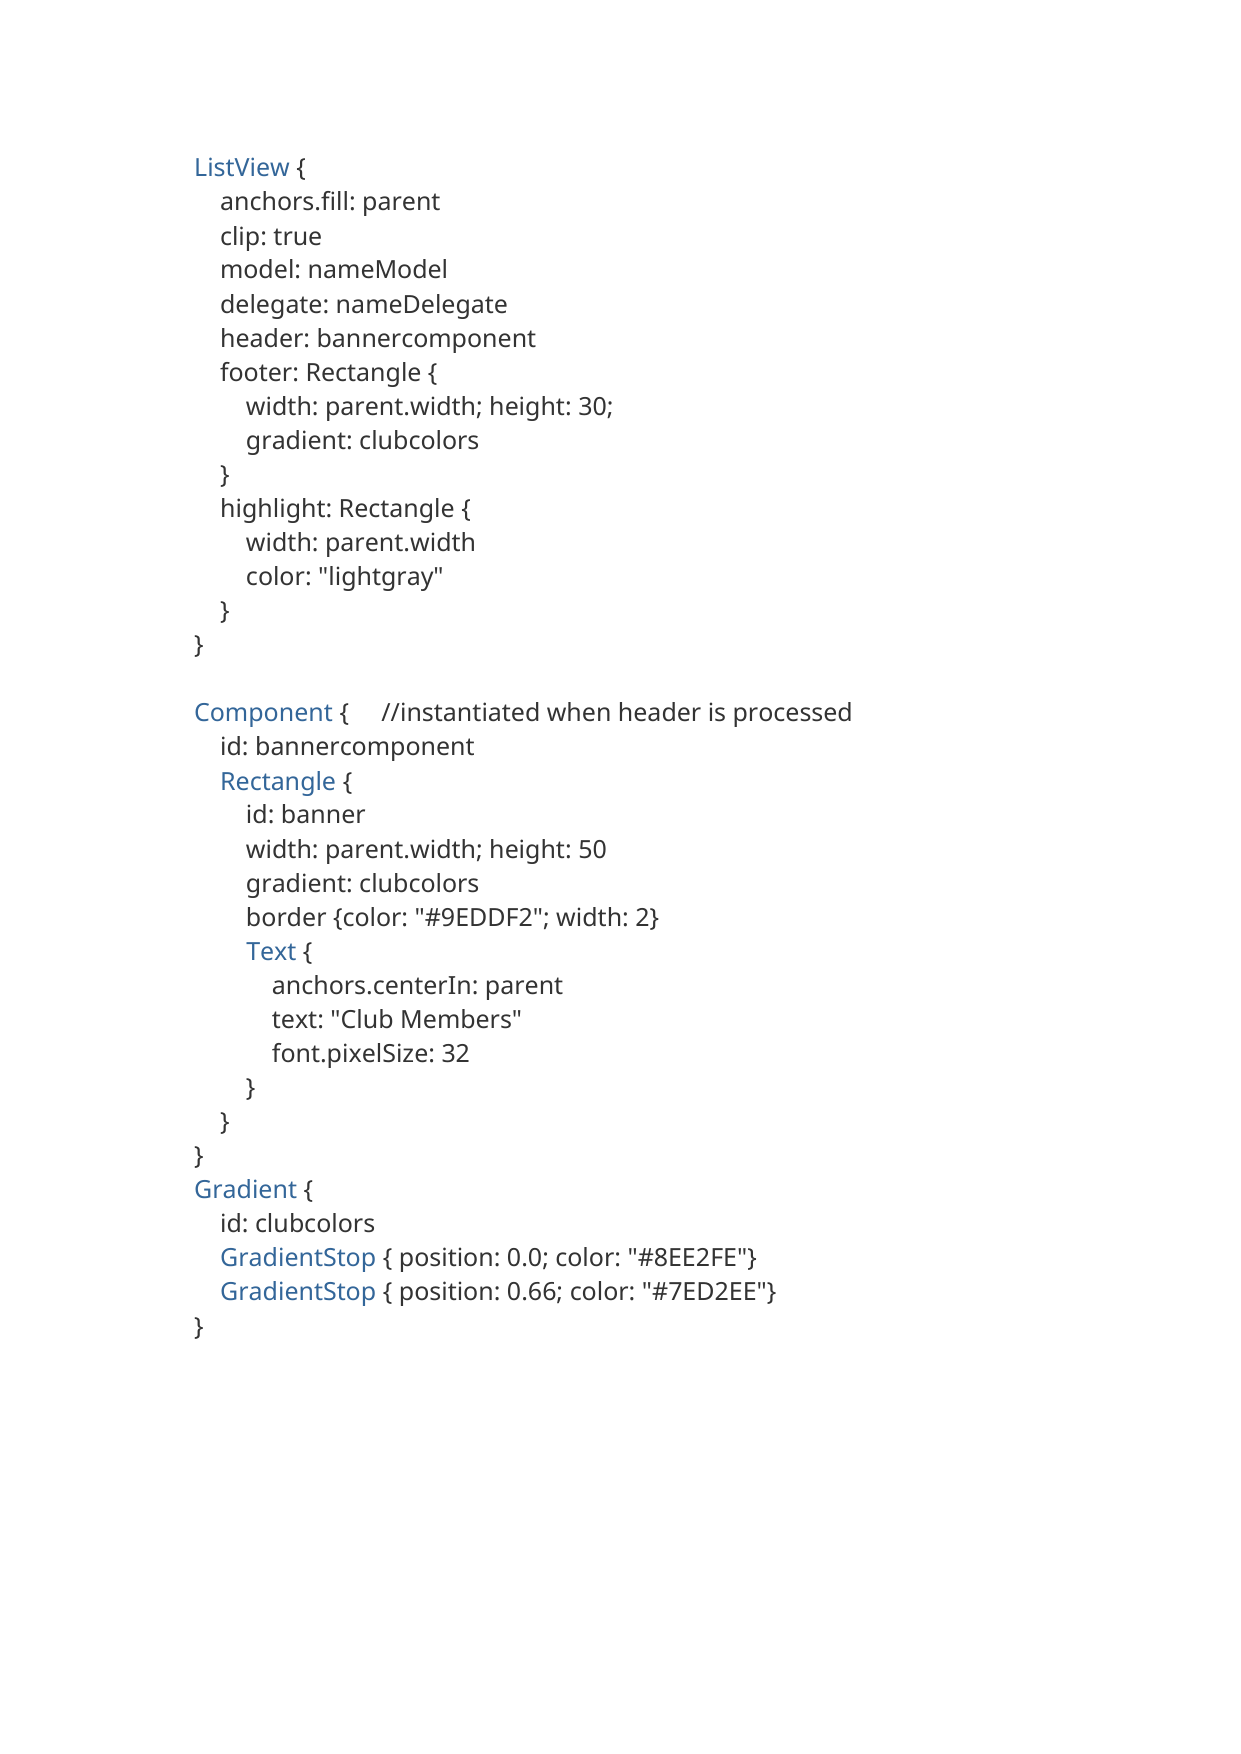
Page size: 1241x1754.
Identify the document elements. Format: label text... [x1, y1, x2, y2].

text highlight: Rectangle { [187, 491, 1053, 525]
text Rectangle { [187, 763, 1053, 797]
text width: parent.width; height: 50 [187, 831, 1053, 865]
text Text { [187, 933, 1053, 967]
text width: parent.width [187, 525, 1053, 559]
text } [187, 627, 1053, 661]
text id: clubcolors [187, 1206, 1053, 1240]
text ListView { [187, 150, 1053, 184]
text border {color: "#9EDDF2"; width: 2} [187, 899, 1053, 933]
text text: "Club Members" [187, 1002, 1053, 1036]
text } [187, 593, 1053, 627]
text } [187, 1070, 1053, 1104]
text footer: Rectangle { [187, 354, 1053, 388]
text color: "lightgray" [187, 559, 1053, 593]
text anchors.fill: parent [187, 184, 1053, 218]
text } [187, 1104, 1053, 1138]
text id: banner [187, 797, 1053, 831]
text GradientStop { position: 0.66; color: "#7ED2EE"} [187, 1274, 1053, 1308]
text width: parent.width; height: 30; [187, 388, 1053, 422]
text gradient: clubcolors [187, 865, 1053, 899]
text GradientStop { position: 0.0; color: "#8EE2FE"} [187, 1240, 1053, 1274]
text Component { //instantiated when header is processed [187, 695, 1053, 729]
text anchors.centerIn: parent [187, 967, 1053, 1002]
text } [187, 1308, 1053, 1342]
text gradient: clubcolors [187, 422, 1053, 457]
text } [187, 457, 1053, 491]
text id: bannercomponent [187, 729, 1053, 763]
text Gradient { [187, 1172, 1053, 1206]
text delegate: nameDelegate [187, 286, 1053, 320]
text } [187, 1138, 1053, 1172]
text model: nameModel [187, 252, 1053, 286]
text clip: true [187, 218, 1053, 252]
text header: bannercomponent [187, 320, 1053, 354]
text font.pixelSize: 32 [187, 1036, 1053, 1070]
